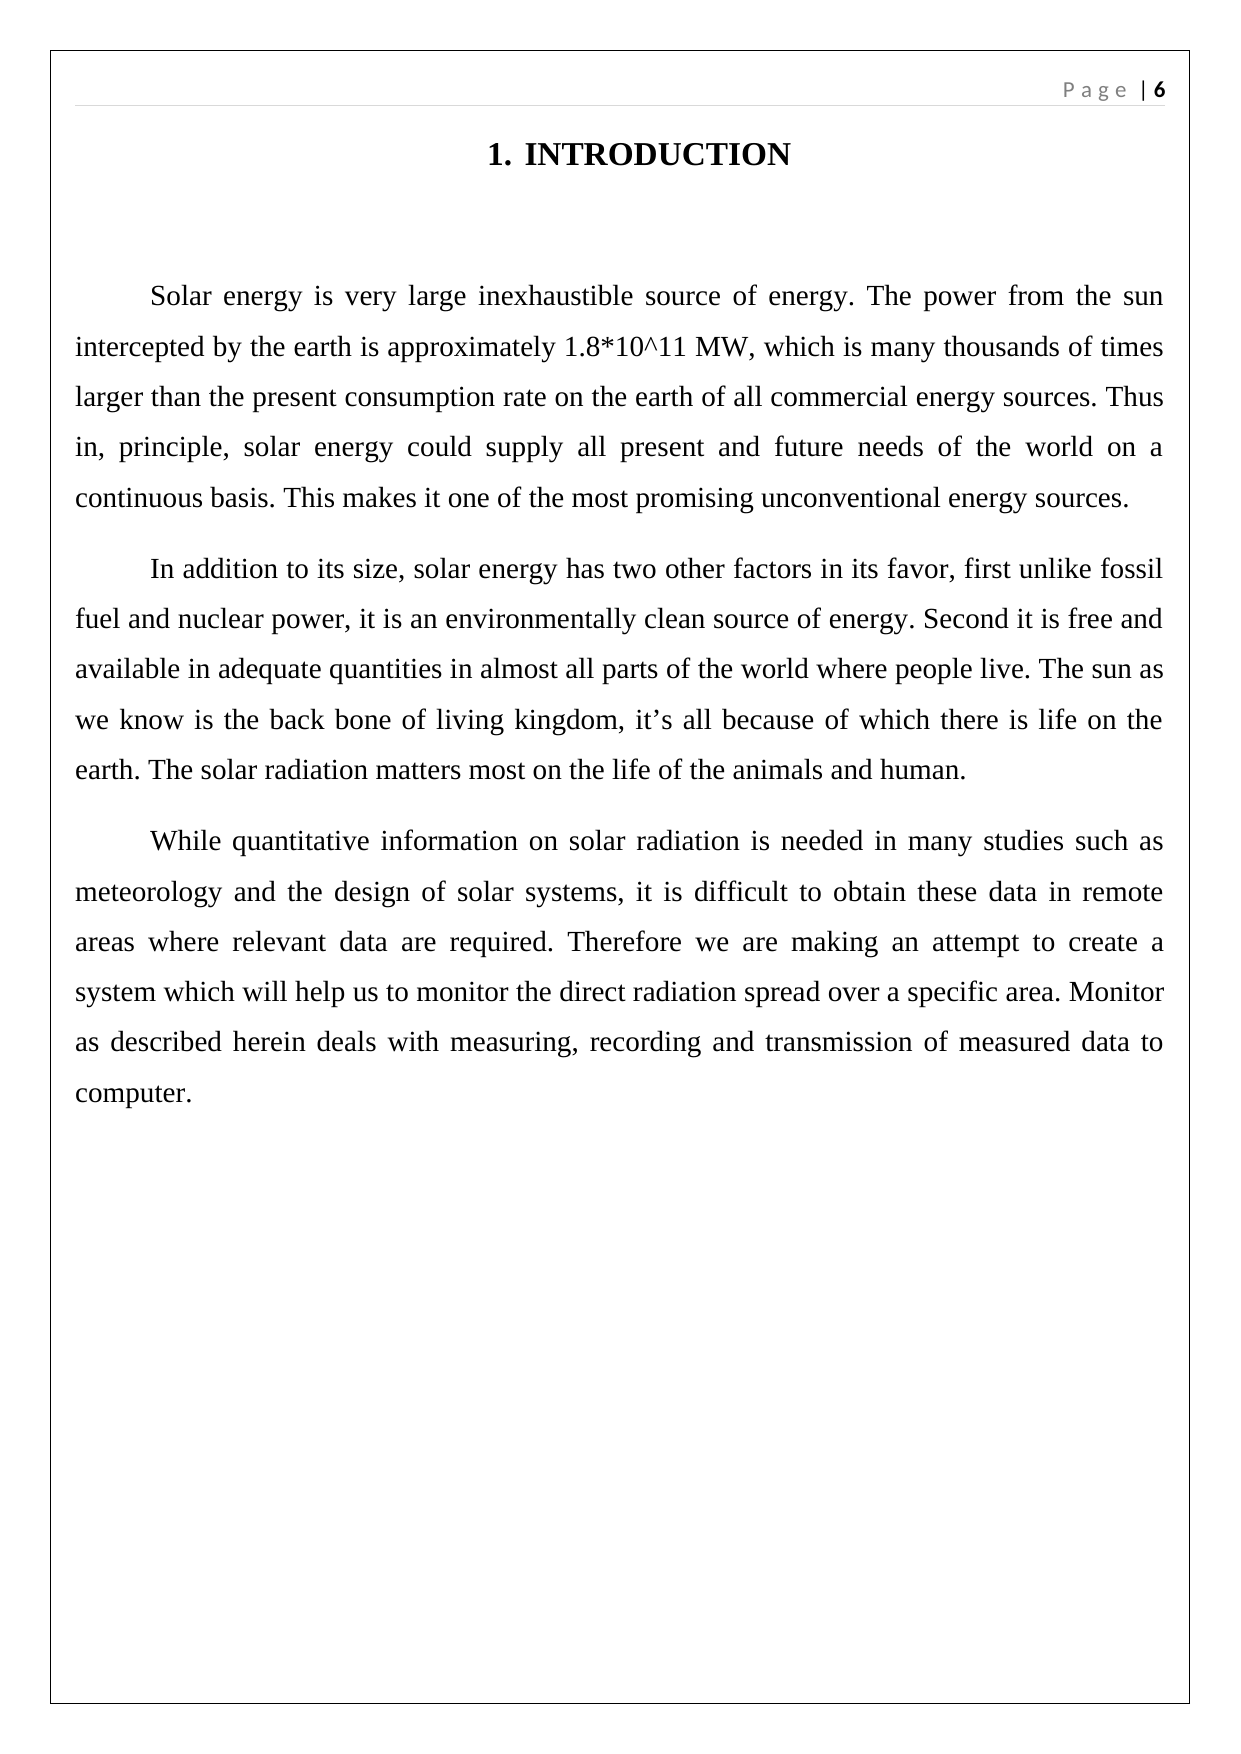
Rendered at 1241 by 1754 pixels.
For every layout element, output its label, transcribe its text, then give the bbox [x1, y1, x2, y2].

text In addition to its size, solar energy has two other factors in its favor, first unlike fossil fuel and nuclear power, it is an environmentally clean source of energy. Second it is free and available in adequate quantities in almost all parts of the world where people live. The sun as we know is the back bone of living kingdom, it’s all because of which there is life on the earth. The solar radiation matters most on the life of the animals and human. [75, 551, 1165, 786]
text While quantitative information on solar radiation is needed in many studies such as meteorology and the design of solar systems, it is difficult to obtain these data in remote areas where relevant data are required. Therefore we are making an attempt to create a system which will help us to monitor the direct radiation spread over a specific area. Monitor as described herein deals with measuring, recording and transmission of measured data to computer. [75, 823, 1165, 1108]
text Solar energy is very large inexhaustible source of energy. The power from the sun intercepted by the earth is approximately 1.8*10^11 MW, which is many thousands of times larger than the present consumption rate on the earth of all commercial energy sources. Thus in, principle, solar energy could supply all present and future needs of the world on a continuous basis. This makes it one of the most promising unconventional energy sources. [75, 278, 1165, 513]
subtitle INTRODUCTION [112, 134, 1165, 172]
